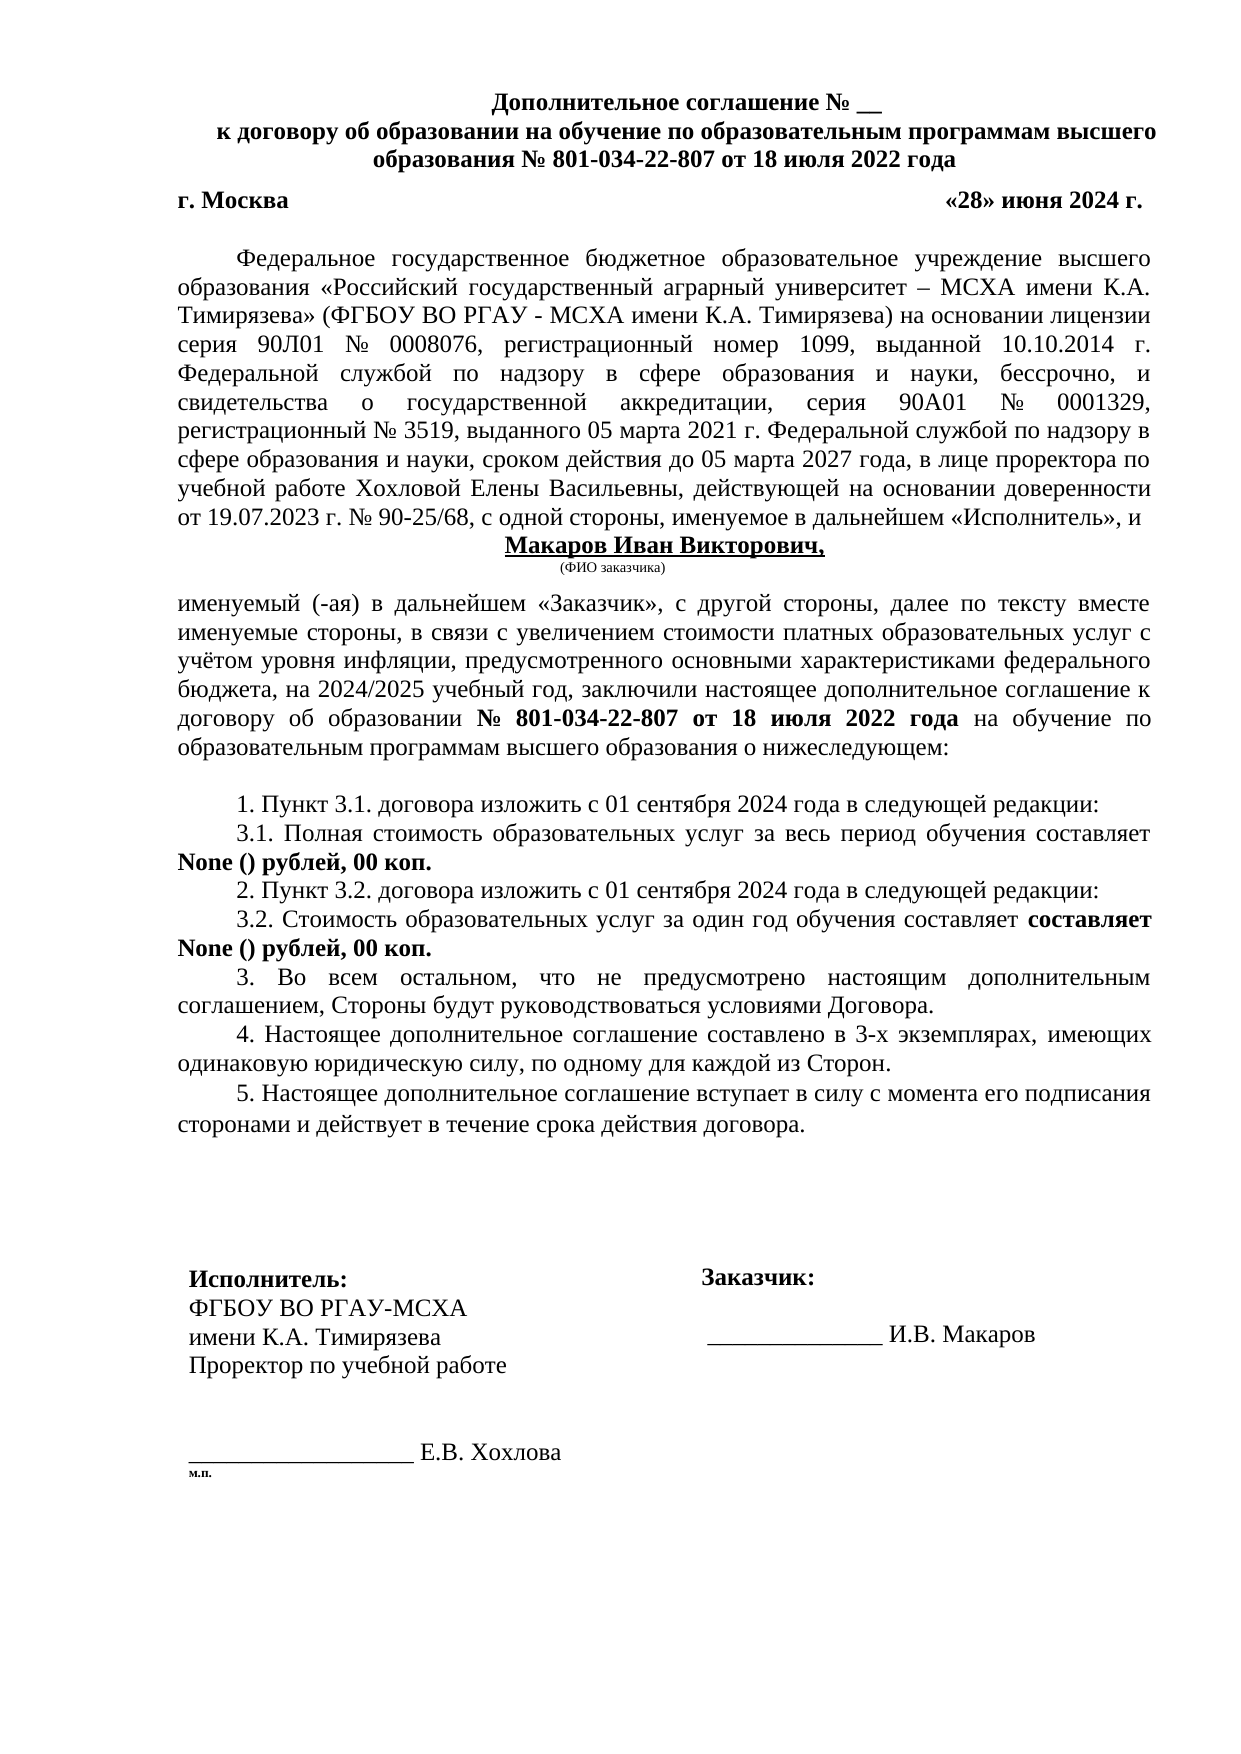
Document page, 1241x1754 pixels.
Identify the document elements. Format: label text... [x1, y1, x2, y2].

text Федеральное государственное бюджетное образовательное учреждение высшего образования «Российский государственный аграрный университет – МСХА имени К.А. Тимирязева» (ФГБОУ ВО РГАУ - МСХА имени К.А. Тимирязева) на основании лицензии серия 90Л01 № 0008076, регистрационный номер 1099, выданной 10.10.2014 г. Федеральной службой по надзору в сфере образования и науки, бессрочно, и свидетельства о государственной аккредитации, серия 90А01 № 0001329, регистрационный № 3519, выданного 05 марта 2021 г. Федеральной службой по надзору в сфере образования и науки, сроком действия до 05 марта 2027 года, в лице проректора по учебной работе Хохловой Елены Васильевны, действующей на основании доверенности от 19.07.2023 г. № 90-25/68, с одной стороны, именуемое в дальнейшем «Исполнитель», и [177, 243, 1152, 530]
text 1. Пункт 3.1. договора изложить с 01 сентября 2024 года в следующей редакции: [177, 789, 1152, 818]
text 3. Во всем остальном, что не предусмотрено настоящим дополнительным соглашением, Стороны будут руководствоваться условиями Договора. [177, 962, 1152, 1019]
text Заказчик: [701, 1262, 1152, 1290]
text 3.2. Стоимость образовательных услуг за один год обучения составляет составляет None () рублей, 00 коп. [177, 904, 1152, 962]
text 3.1. Полная стоимость образовательных услуг за весь период обучения составляет None () рублей, 00 коп. [177, 818, 1152, 875]
text г. Москва «28» июня 2024 г. [133, 185, 1196, 214]
text (ФИО заказчика) [177, 559, 1152, 588]
text Макаров Иван Викторович, [177, 530, 1152, 559]
text 5. Настоящее дополнительное соглашение вступает в силу с момента его подписания сторонами и действует в течение срока действия договора. [177, 1077, 1152, 1139]
text ______________ И.В. Макаров [701, 1319, 1152, 1348]
table_header Исполнитель: ФГБОУ ВО РГАУ-МСХА имени К.А. Тимирязева Проректор по учебной работе __________________ Е.В. Хохлова м.п. [177, 1264, 649, 1525]
text именуемый (-ая) в дальнейшем «Заказчик», с другой стороны, далее по тексту вместе именуемые стороны, в связи с увеличением стоимости платных образовательных услуг с учётом уровня инфляции, предусмотренного основными характеристиками федерального бюджета, на 2024/2025 учебный год, заключили настоящее дополнительное соглашение к договору об образовании № 801-034-22-807 от 18 июля 2022 года на обучение по образовательным программам высшего образования о нижеследующем: [177, 588, 1152, 760]
text 2. Пункт 3.2. договора изложить с 01 сентября 2024 года в следующей редакции: [177, 875, 1152, 904]
text 4. Настоящее дополнительное соглашение составлено в 3-х экземплярах, имеющих одинаковую юридическую силу, по одному для каждой из Сторон. [177, 1019, 1152, 1077]
text Дополнительное соглашение № __ [177, 87, 1196, 116]
text к договору об образовании на обучение по образовательным программам высшего образования № 801-034-22-807 от 18 июля 2022 года [133, 116, 1196, 173]
